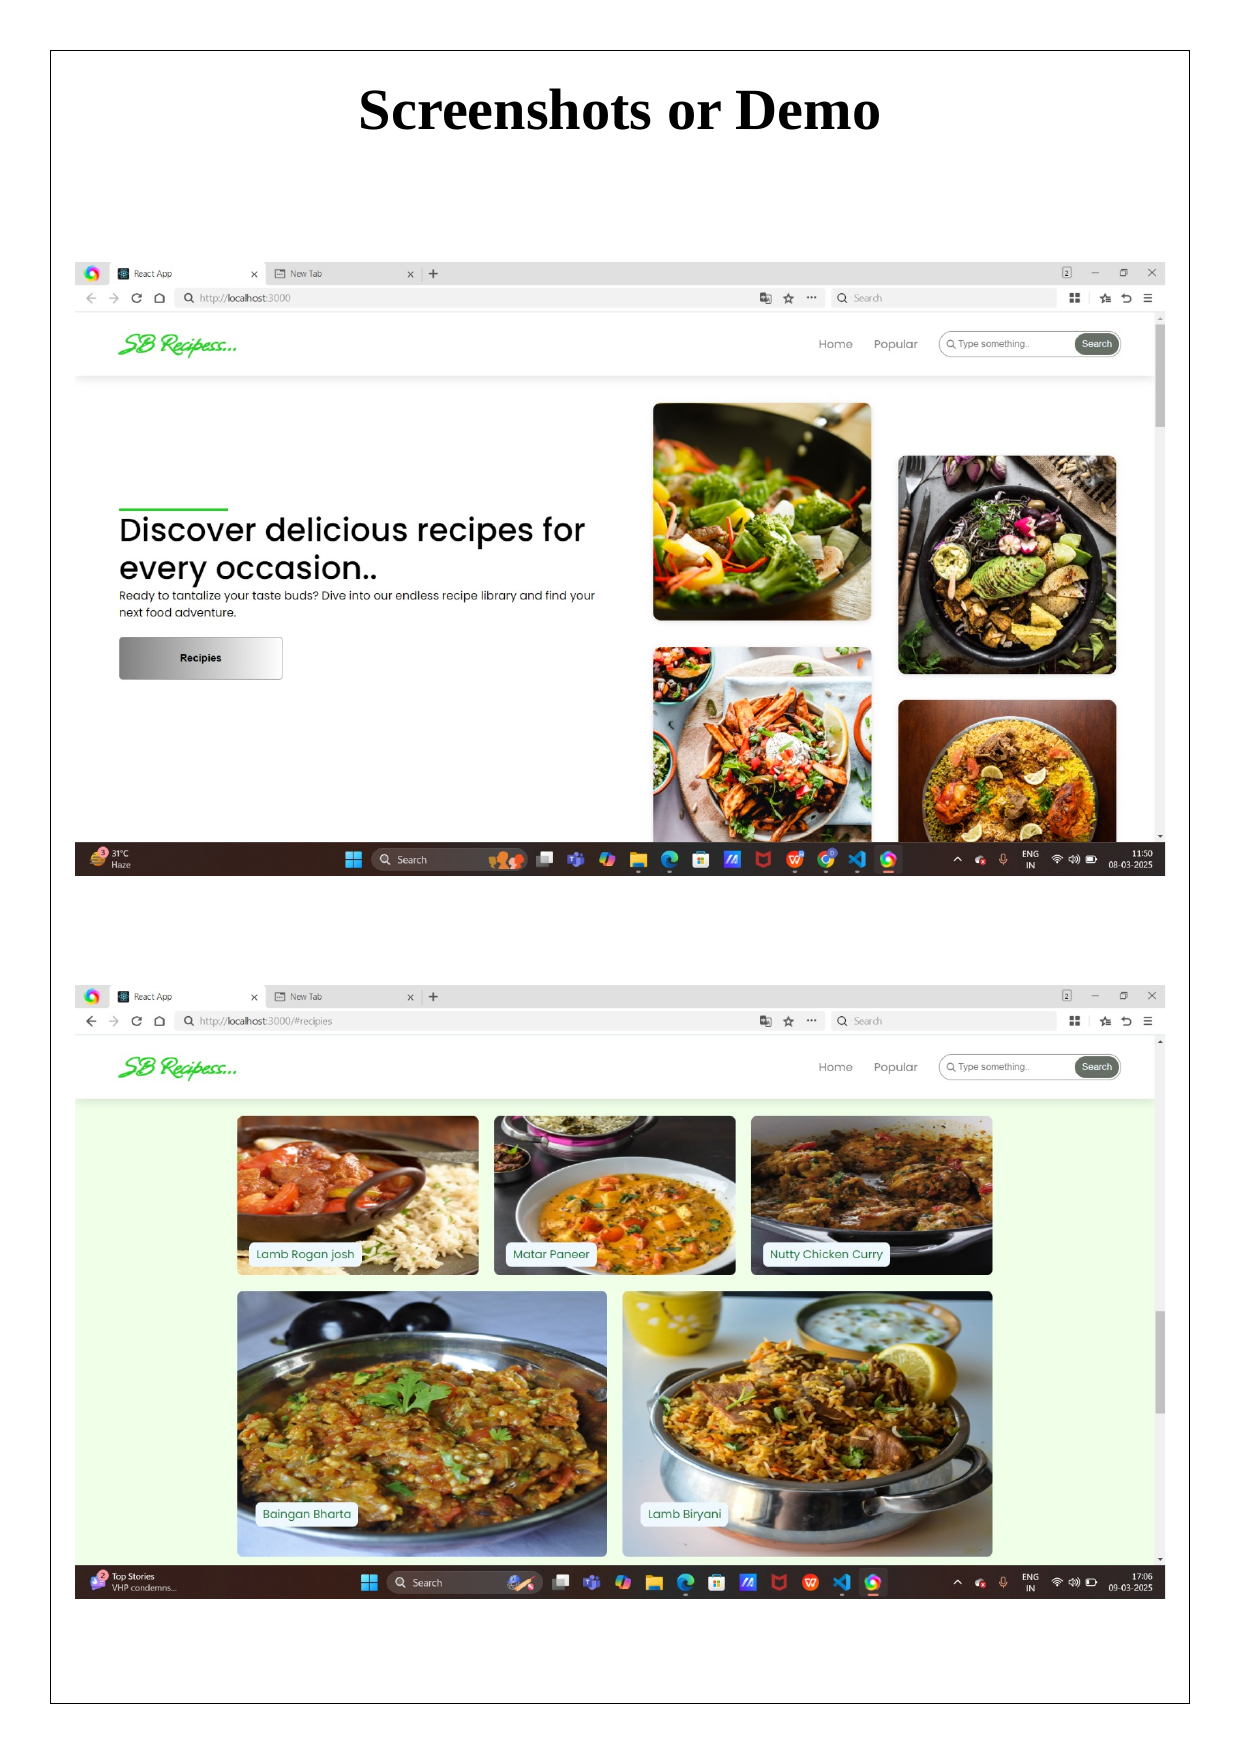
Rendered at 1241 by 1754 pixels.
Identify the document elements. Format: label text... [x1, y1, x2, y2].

picture [75, 985, 1166, 1599]
picture [75, 262, 1166, 876]
text Screenshots or Demo [75, 75, 1165, 142]
